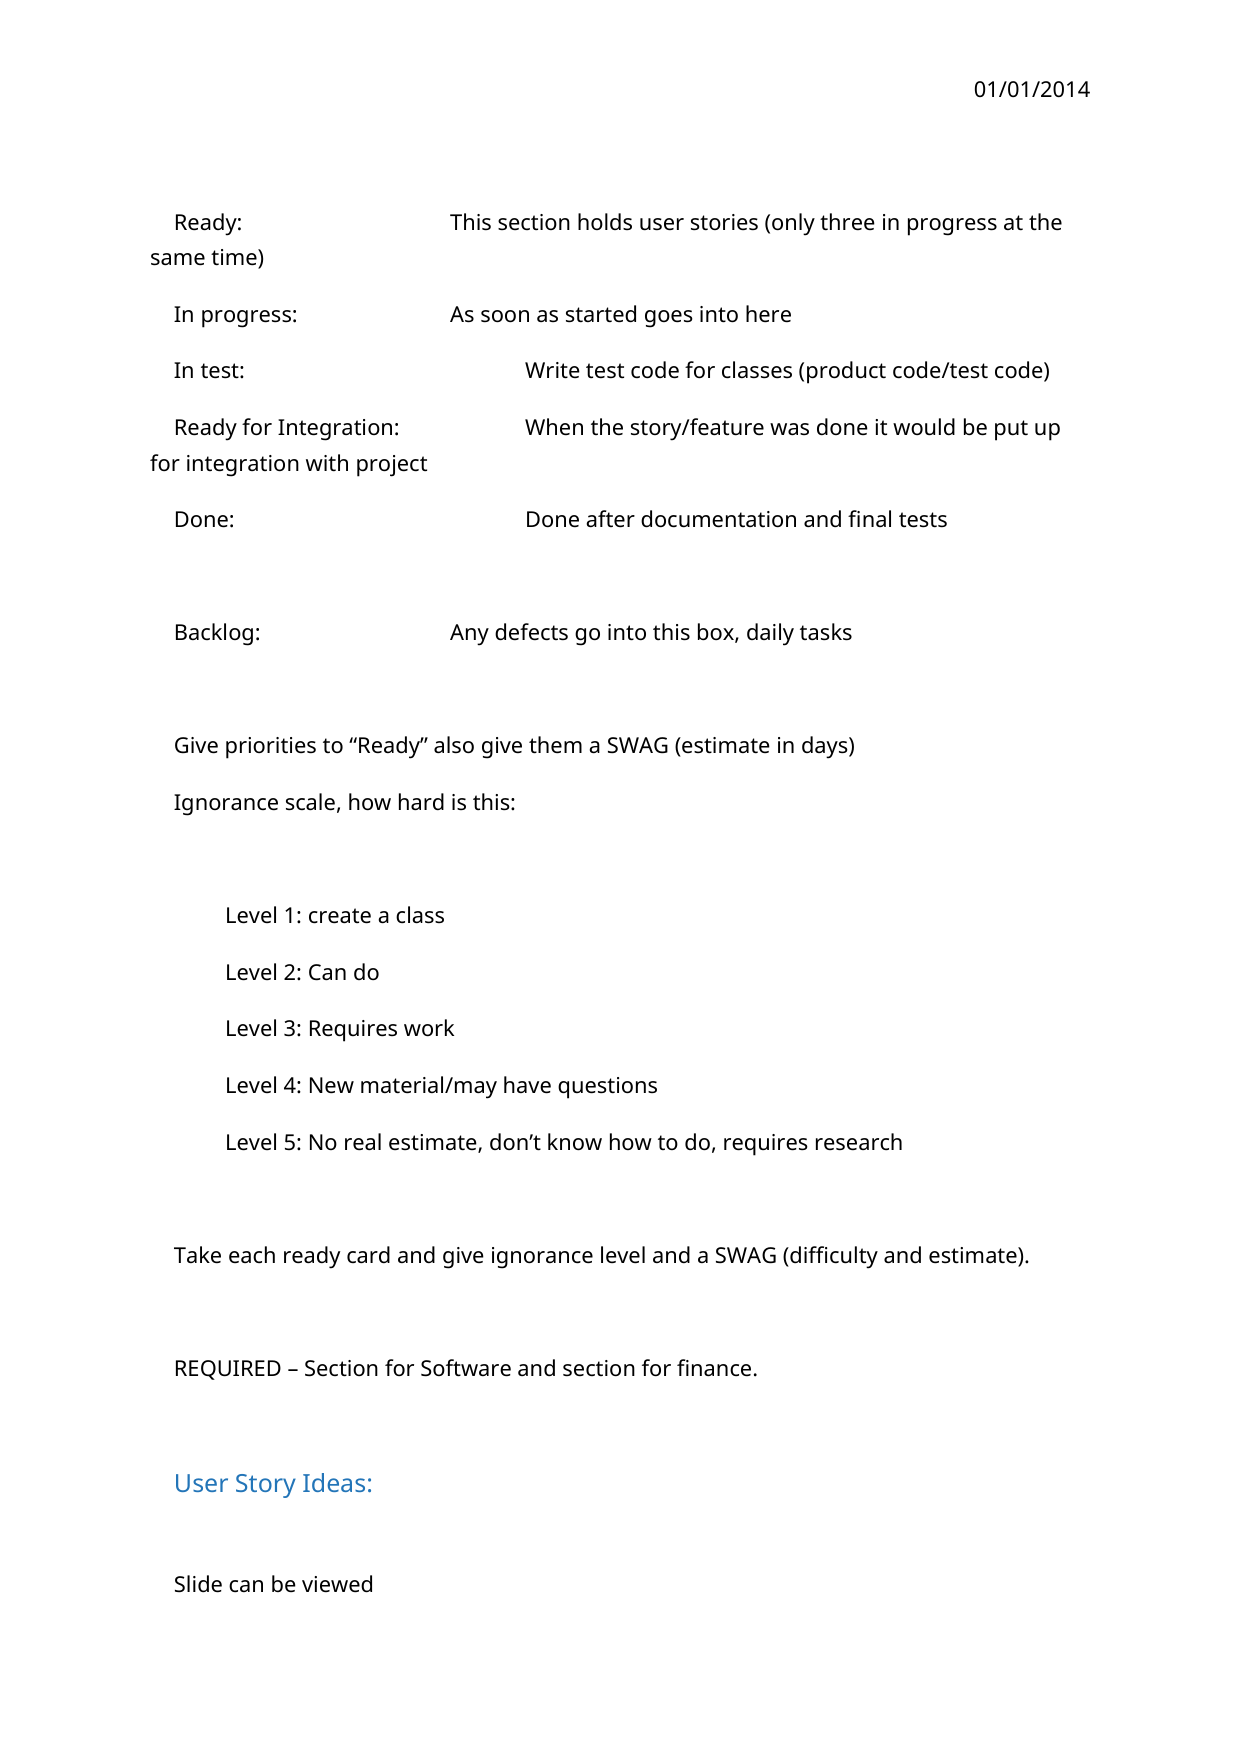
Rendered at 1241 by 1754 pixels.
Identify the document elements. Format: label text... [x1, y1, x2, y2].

text Take each ready card and give ignorance level and a SWAG (difficulty and estimate). [150, 1239, 1090, 1269]
text Ignorance scale, how hard is this: [150, 787, 1090, 817]
text Done: Done after documentation and final tests [150, 504, 1090, 534]
text Level 1: create a class [150, 900, 1090, 930]
text Level 5: No real estimate, don’t know how to do, requires research [150, 1126, 1090, 1156]
text Ready for Integration: When the story/feature was done it would be put up for integration with project [150, 412, 1090, 477]
text REQUIRED – Section for Software and section for finance. [150, 1353, 1090, 1382]
text Level 2: Can do [150, 957, 1090, 987]
text In progress: As soon as started goes into here [150, 299, 1090, 329]
text Slide can be viewed [150, 1569, 1090, 1599]
text Backlog: Any defects go into this box, daily tasks [150, 617, 1090, 647]
subtitle User Story Ideas: [150, 1466, 1090, 1500]
text Level 3: Requires work [150, 1013, 1090, 1043]
text Ready: This section holds user stories (only three in progress at the same time) [150, 207, 1090, 272]
text Give priorities to “Ready” also give them a SWAG (estimate in days) [150, 731, 1090, 760]
text In test: Write test code for classes (product code/test code) [150, 355, 1090, 385]
text Level 4: New material/may have questions [150, 1070, 1090, 1100]
